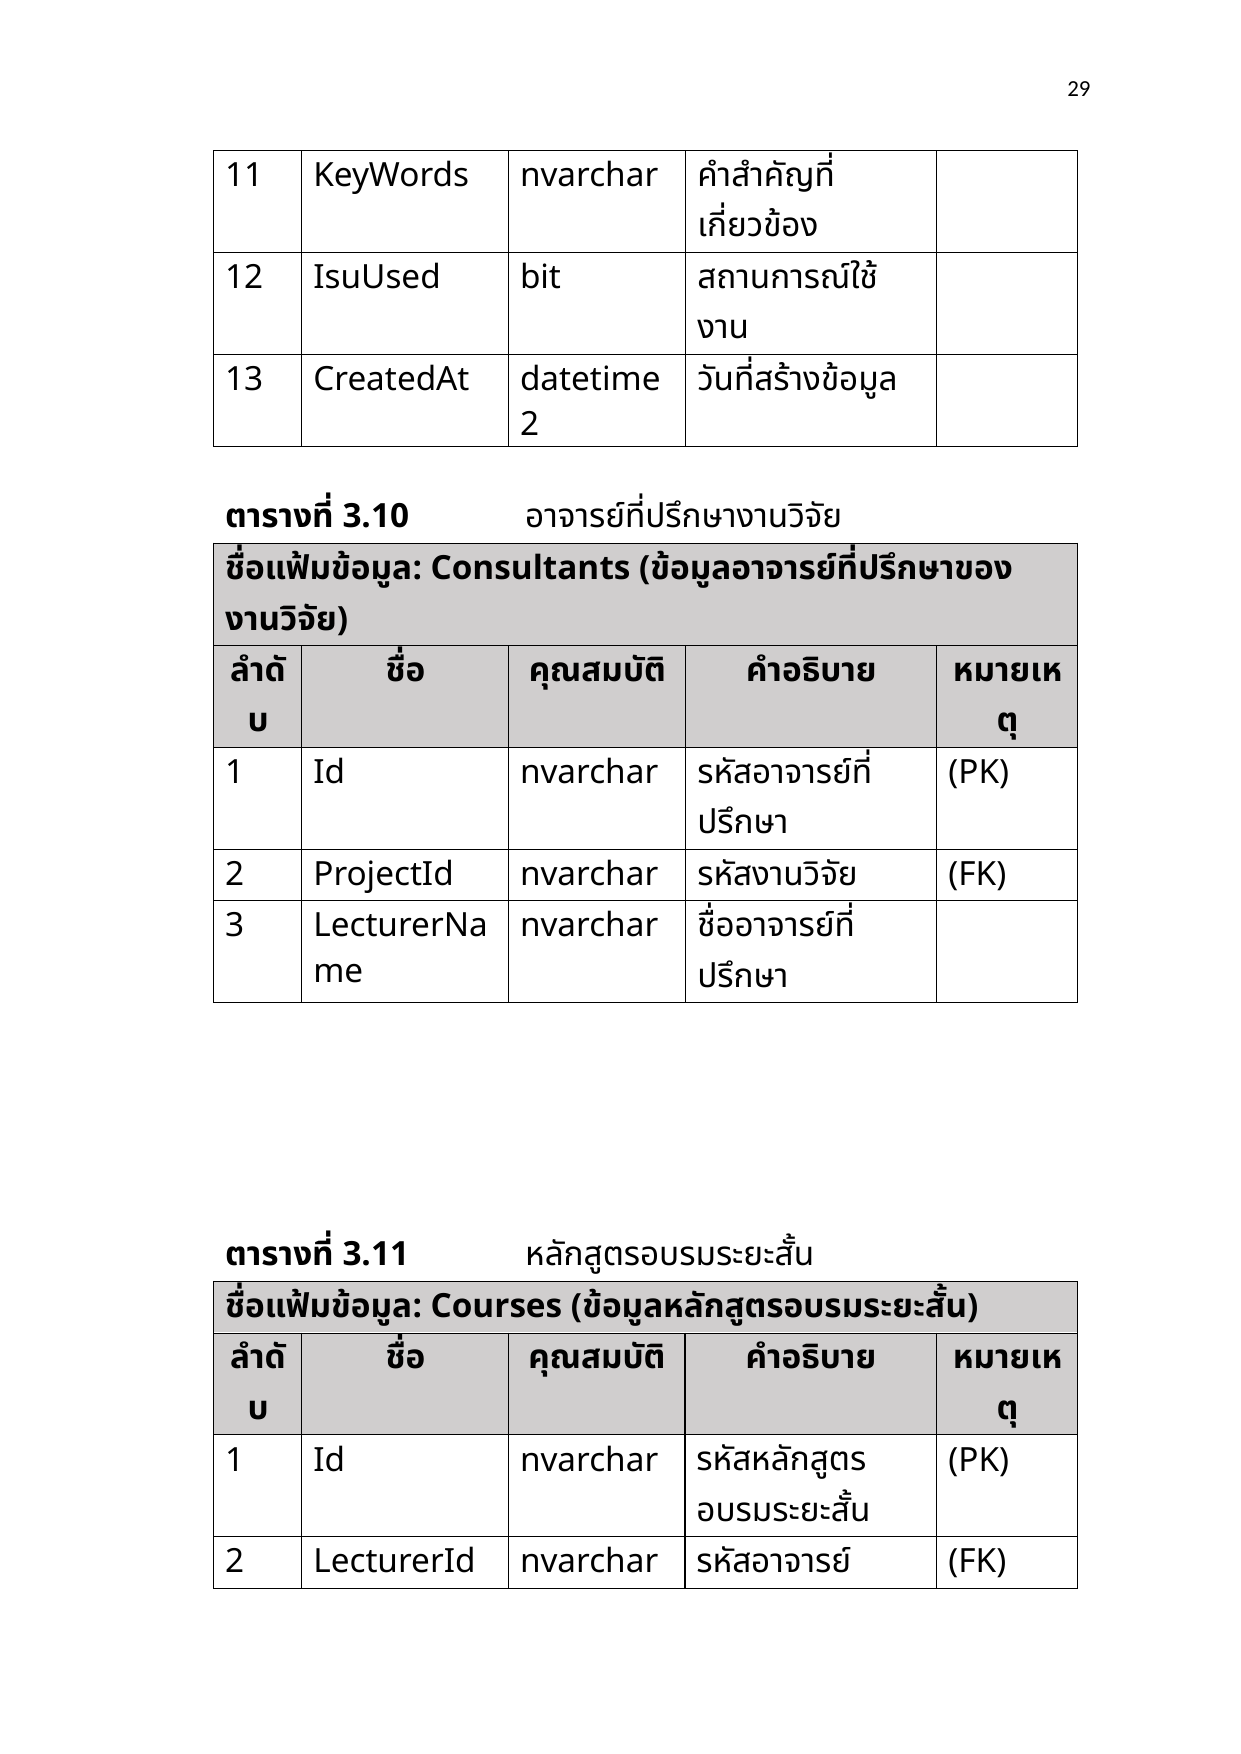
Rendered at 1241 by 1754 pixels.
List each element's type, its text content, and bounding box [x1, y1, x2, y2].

table_cell [937, 901, 1077, 1002]
table_cell (FK) [937, 1537, 1077, 1588]
table_cell รหัสหลักสูตรอบรมระยะสั้น [686, 1435, 936, 1536]
table_cell วันที่สร้างข้อมูล [686, 355, 936, 446]
table_cell 13 [214, 355, 301, 446]
table_cell หมายเหตุ [937, 1334, 1077, 1434]
table_cell CreatedAt [302, 355, 508, 446]
table_cell รหัสอาจารย์ [686, 1537, 936, 1588]
table_cell [937, 151, 1077, 252]
table_cell datetime2 [509, 355, 685, 446]
table_cell ลำดับ [214, 646, 301, 747]
table_header ชื่อแฟ้มข้อมูล: Courses (ข้อมูลหลักสูตรอบรมระยะสั้น) [214, 1282, 1077, 1332]
table_cell หมายเหตุ [937, 646, 1077, 747]
table_cell ชื่อ [302, 1334, 508, 1434]
table_cell (PK) [937, 1435, 1077, 1536]
table_cell ชื่อ [302, 646, 508, 747]
table_cell (PK) [937, 748, 1077, 849]
table_cell ชื่ออาจารย์ที่ปรึกษา [686, 901, 936, 1002]
table_cell คำอธิบาย [686, 646, 936, 747]
table_cell Id [302, 748, 508, 849]
table_cell 3 [214, 901, 301, 1002]
table_cell คุณสมบัติ [509, 646, 685, 747]
table_cell ลำดับ [214, 1334, 301, 1434]
table_cell 1 [214, 1435, 301, 1536]
table_cell [937, 355, 1077, 446]
table_header ชื่อแฟ้มข้อมูล: Consultants (ข้อมูลอาจารย์ที่ปรึกษาของงานวิจัย) [214, 544, 1077, 645]
table_cell nvarchar [509, 1435, 684, 1536]
table_cell ProjectId [302, 850, 508, 900]
table_cell IsuUsed [302, 253, 508, 354]
table_cell 2 [214, 1537, 301, 1588]
table_cell LecturerName [302, 901, 508, 1002]
table_cell คุณสมบัติ [509, 1334, 684, 1434]
table_cell 1 [214, 748, 301, 849]
table_cell nvarchar [509, 1537, 684, 1588]
table_cell nvarchar [509, 901, 685, 1002]
table_cell bit [509, 253, 685, 354]
table_cell [937, 253, 1077, 354]
table_cell 2 [214, 850, 301, 900]
text ตารางที่ 3.11 หลักสูตรอบรมระยะสั้น [225, 1230, 1090, 1281]
table_cell Id [302, 1435, 508, 1536]
table_cell nvarchar [509, 850, 685, 900]
table_cell คำอธิบาย [686, 1334, 936, 1434]
table_cell คำสำคัญที่เกี่ยวข้อง [686, 151, 936, 252]
table_cell KeyWords [302, 151, 508, 252]
table_cell รหัสอาจารย์ที่ปรึกษา [686, 748, 936, 849]
table_cell (FK) [937, 850, 1077, 900]
table_cell LecturerId [302, 1537, 508, 1588]
text ตารางที่ 3.10 อาจารย์ที่ปรึกษางานวิจัย [225, 492, 1090, 543]
table_cell รหัสงานวิจัย [686, 850, 936, 900]
table_cell 12 [214, 253, 301, 354]
table_cell nvarchar [509, 151, 685, 252]
table_cell สถานการณ์ใช้งาน [686, 253, 936, 354]
table_cell 11 [214, 151, 301, 252]
table_cell nvarchar [509, 748, 685, 849]
